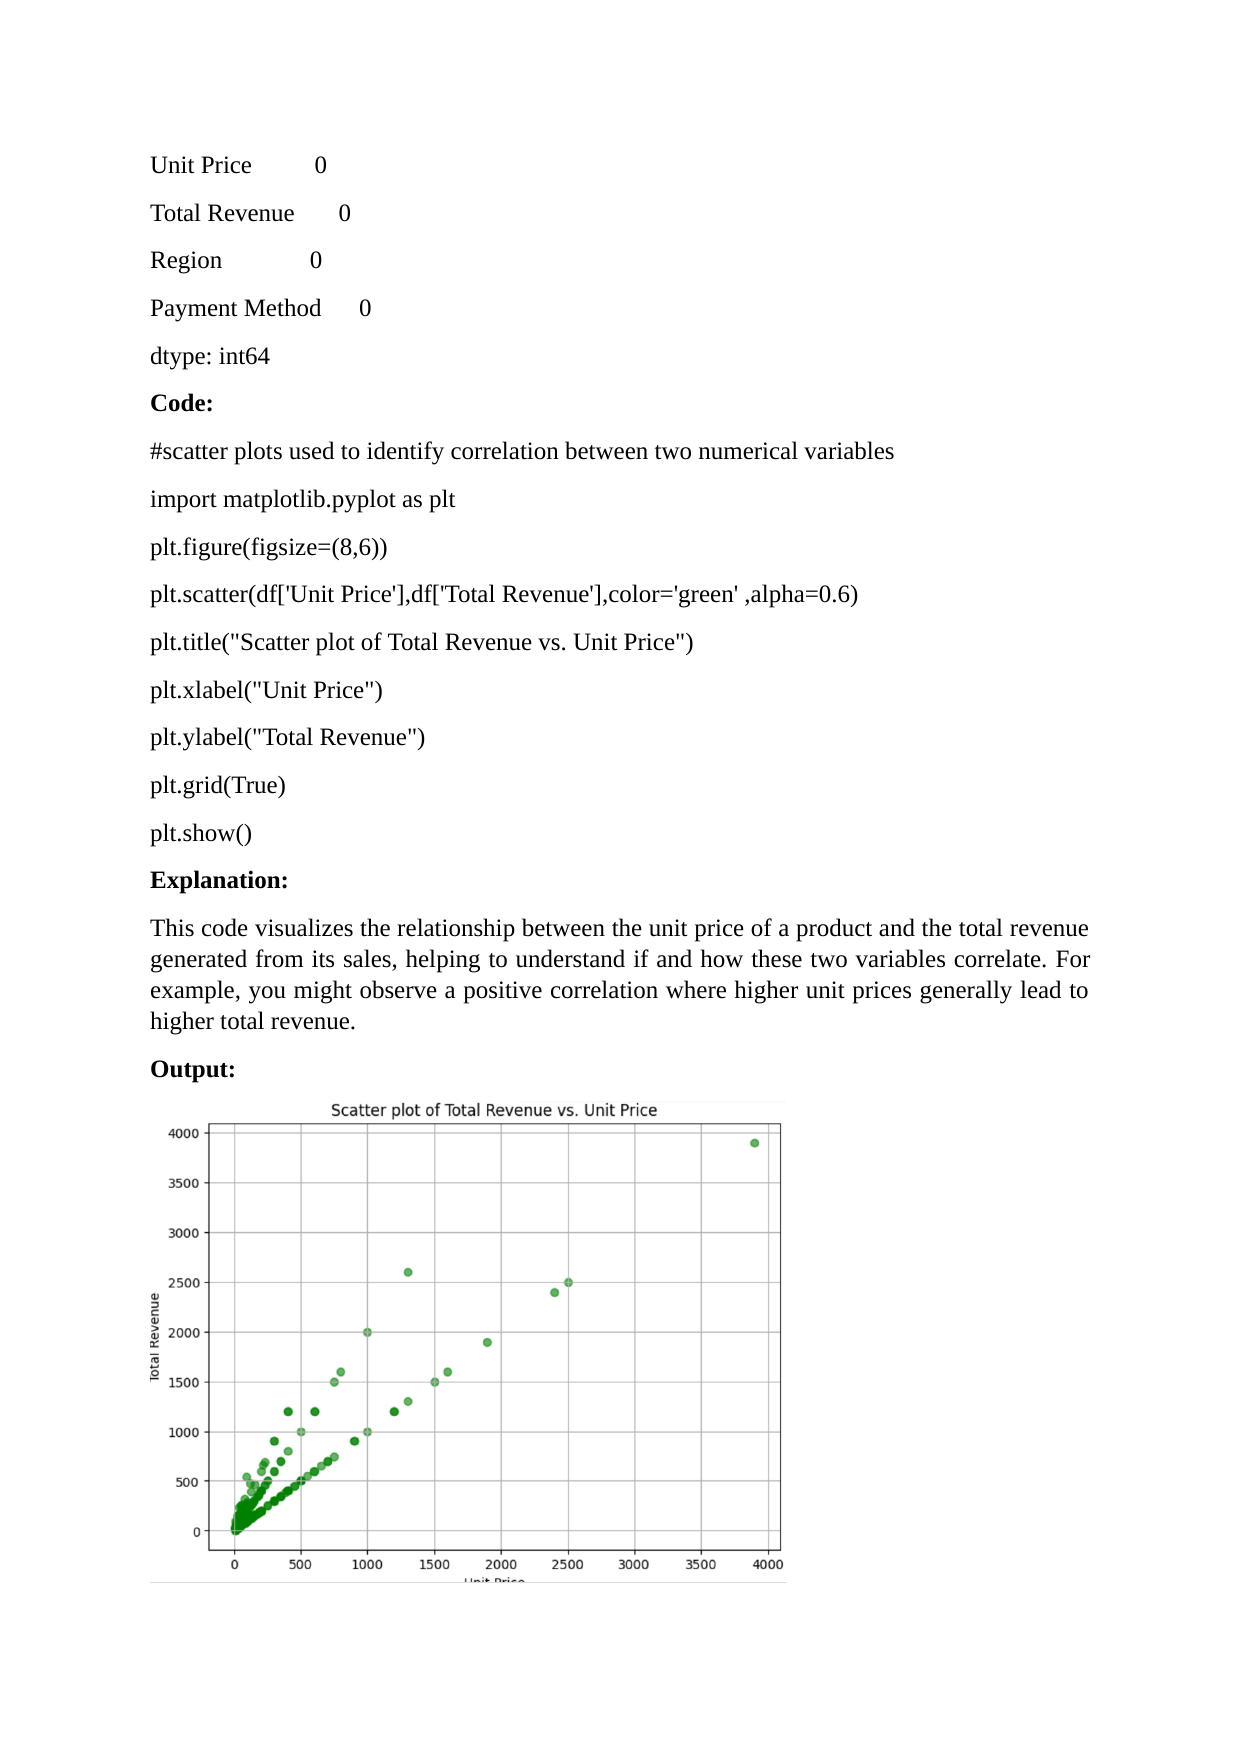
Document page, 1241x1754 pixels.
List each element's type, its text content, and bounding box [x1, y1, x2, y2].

text Code: [150, 388, 1090, 417]
text plt.grid(True) [150, 770, 1090, 799]
picture [150, 1101, 787, 1585]
text plt.ylabel("Total Revenue") [150, 722, 1090, 751]
text Total Revenue 0 [150, 198, 1090, 226]
text plt.figure(figsize=(8,6)) [150, 532, 1090, 560]
text Region 0 [150, 245, 1090, 274]
text plt.scatter(df['Unit Price'],df['Total Revenue'],color='green' ,alpha=0.6) [150, 579, 1090, 608]
text plt.show() [150, 818, 1090, 847]
text dtype: int64 [150, 341, 1090, 369]
text #scatter plots used to identify correlation between two numerical variables [150, 436, 1090, 465]
text Unit Price 0 [150, 150, 1090, 179]
text Payment Method 0 [150, 293, 1090, 322]
text Explanation: [150, 866, 1090, 894]
text Output: [150, 1054, 1090, 1083]
text plt.title("Scatter plot of Total Revenue vs. Unit Price") [150, 627, 1090, 656]
text This code visualizes the relationship between the unit price of a product and the total revenue generated from its sales, helping to understand if and how these two variables correlate. For example, you might observe a positive correlation where higher unit prices generally lead to higher total revenue. [150, 913, 1090, 1035]
text import matplotlib.pyplot as plt [150, 484, 1090, 513]
text plt.xlabel("Unit Price") [150, 675, 1090, 703]
